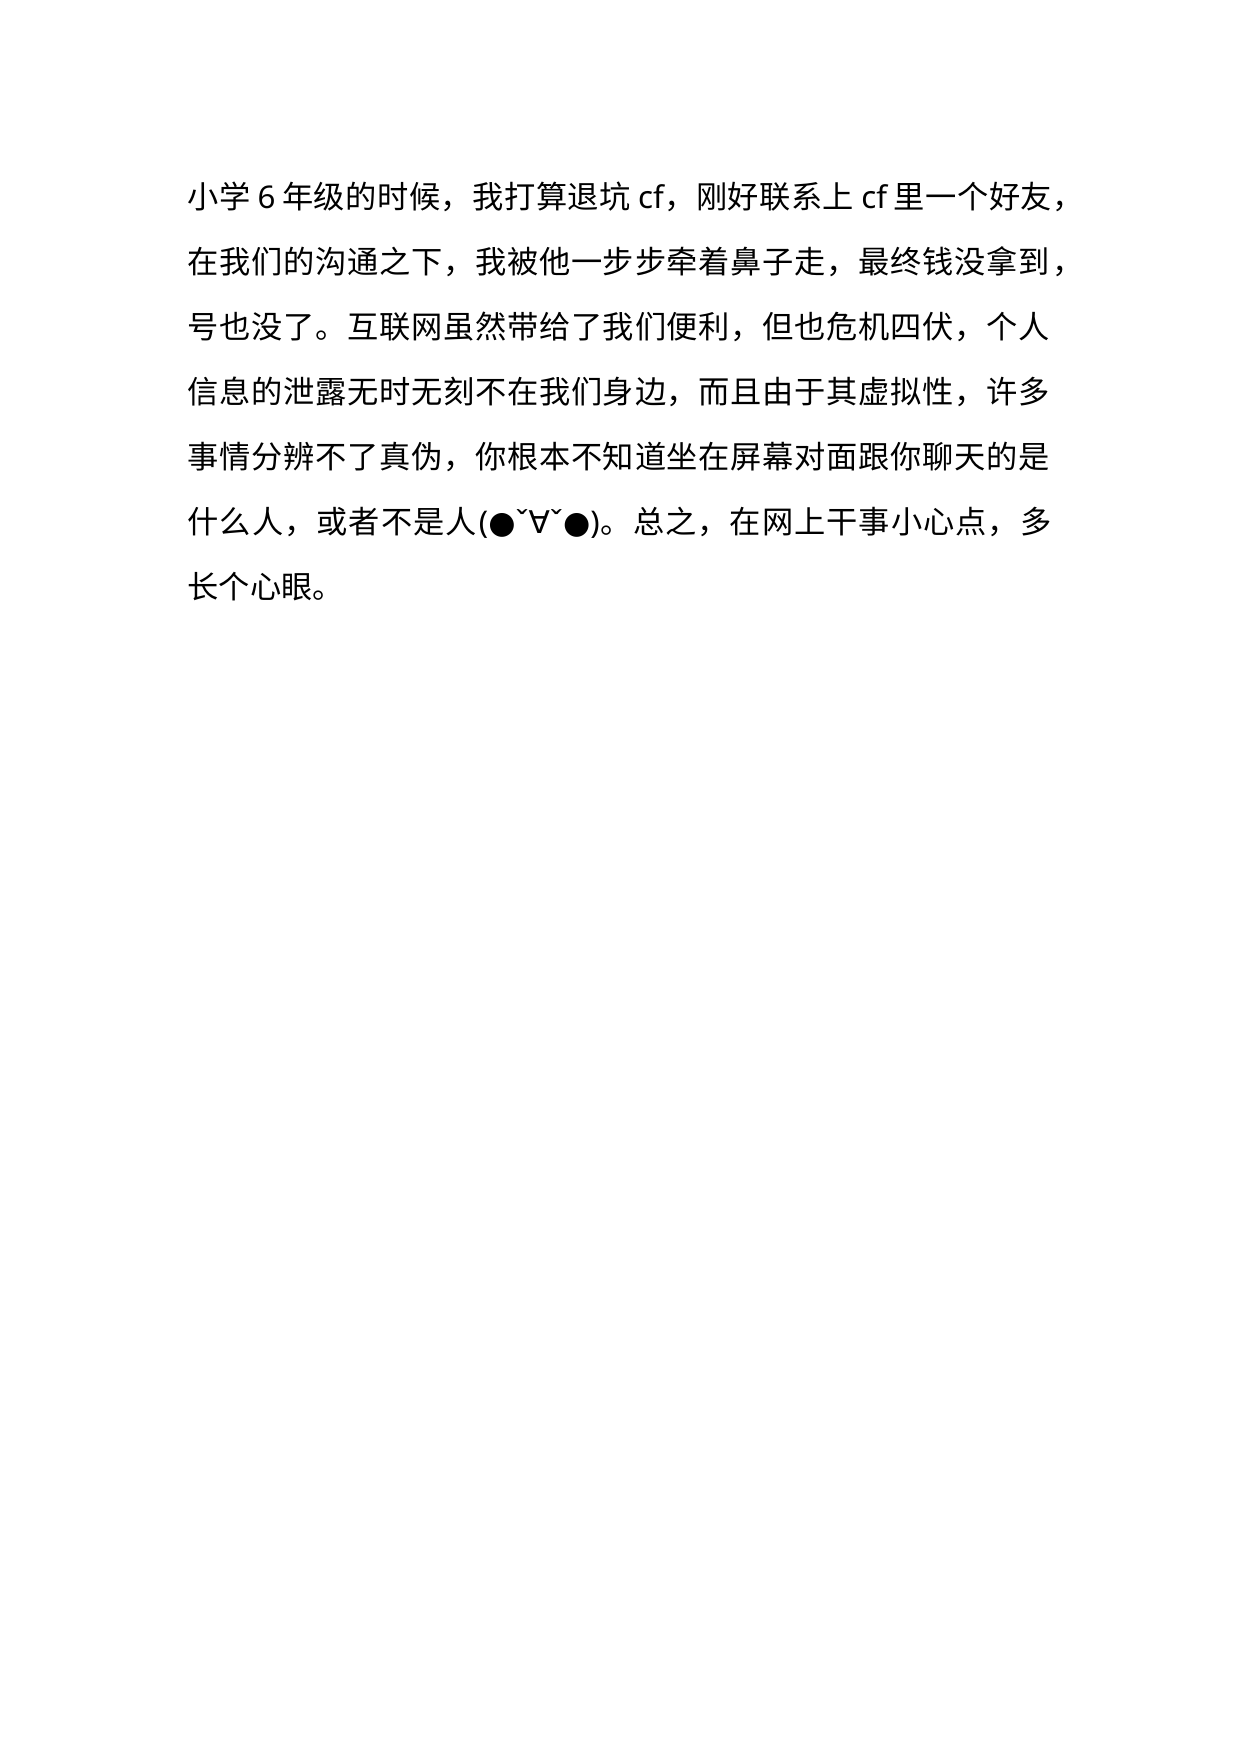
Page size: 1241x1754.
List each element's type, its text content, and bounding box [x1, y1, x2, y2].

text 小学6年级的时候，我打算退坑cf，刚好联系上cf里一个好友，在我们的沟通之下，我被他一步步牵着鼻子走，最终钱没拿到，号也没了。互联网虽然带给了我们便利，但也危机四伏，个人信息的泄露无时无刻不在我们身边，而且由于其虚拟性，许多事情分辨不了真伪，你根本不知道坐在屏幕对面跟你聊天的是什么人，或者不是人(●ˇ∀ˇ●)。总之，在网上干事小心点，多长个心眼。 [187, 162, 1053, 617]
